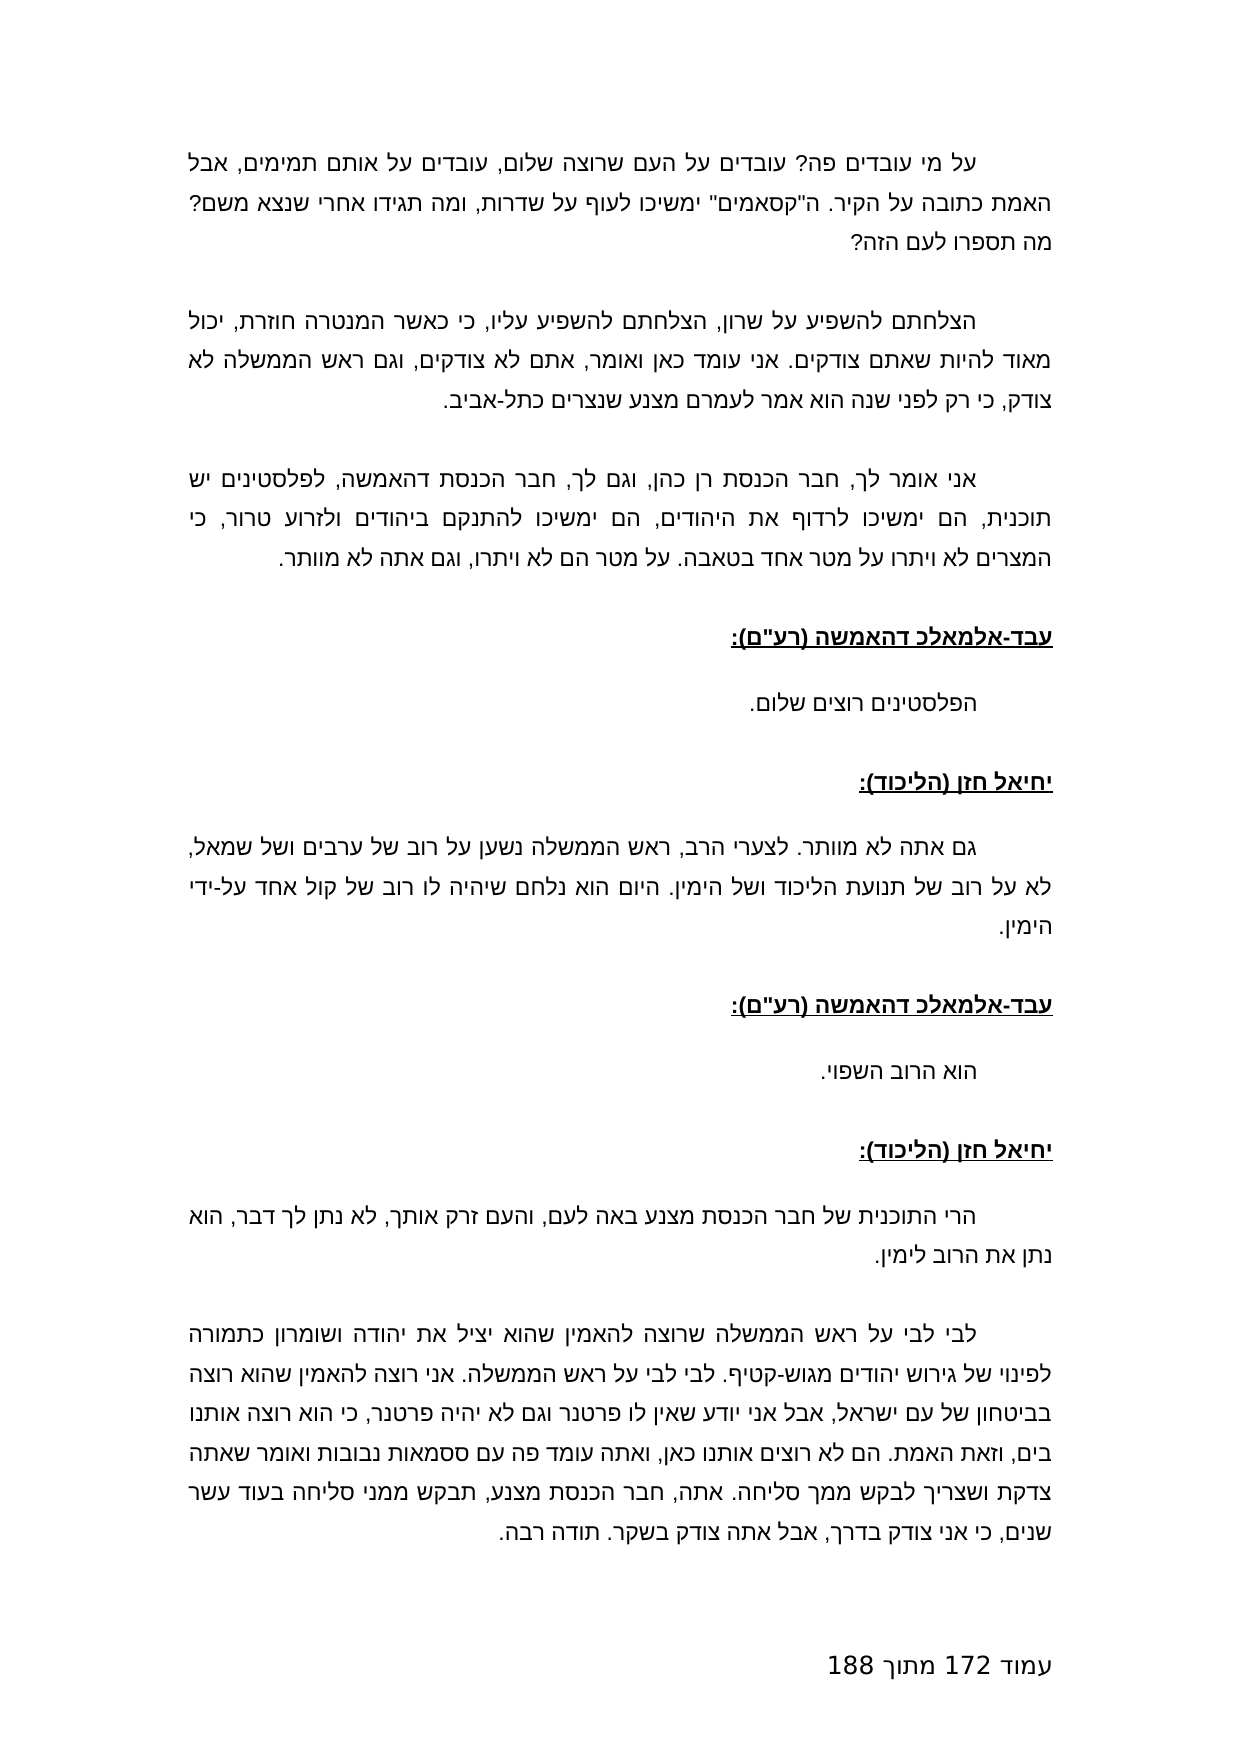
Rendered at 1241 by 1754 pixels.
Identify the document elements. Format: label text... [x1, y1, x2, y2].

text גם אתה לא מוותר. לצערי הרב, ראש הממשלה נשען על רוב של ערבים ושל שמאל, לא על רוב של תנועת הליכוד ושל הימין. היום הוא נלחם שיהיה לו רוב של קול אחד על-ידי הימין. [187, 834, 1053, 940]
text הפלסטינים רוצים שלום. [187, 689, 1053, 716]
text עבד-אלמאלכ דהאמשה (רע"ם): [187, 624, 1053, 650]
text יחיאל חזן (הליכוד): [187, 1137, 1053, 1163]
text על מי עובדים פה? עובדים על העם שרוצה שלום, עובדים על אותם תמימים, אבל האמת כתובה על הקיר. ה"קסאמים" ימשיכו לעוף על שדרות, ומה תגידו אחרי שנצא משם? מה תספרו לעם הזה? [187, 150, 1053, 255]
text הרי התוכנית של חבר הכנסת מצנע באה לעם, והעם זרק אותך, לא נתן לך דבר, הוא נתן את הרוב לימין. [187, 1203, 1053, 1269]
text לבי לבי על ראש הממשלה שרוצה להאמין שהוא יציל את יהודה ושומרון כתמורה לפינוי של גירוש יהודים מגוש-קטיף. לבי לבי על ראש הממשלה. אני רוצה להאמין שהוא רוצה בביטחון של עם ישראל, אבל אני יודע שאין לו פרטנר וגם לא יהיה פרטנר, כי הוא רוצה אותנו בים, וזאת האמת. הם לא רוצים אותנו כאן, ואתה עומד פה עם ססמאות נבובות ואומר שאתה צדקת ושצריך לבקש ממך סליחה. אתה, חבר הכנסת מצנע, תבקש ממני סליחה בעוד עשר שנים, כי אני צודק בדרך, אבל אתה צודק בשקר. תודה רבה. [187, 1321, 1053, 1545]
text עבד-אלמאלכ דהאמשה (רע"ם): [187, 992, 1053, 1019]
text הצלחתם להשפיע על שרון, הצלחתם להשפיע עליו, כי כאשר המנטרה חוזרת, יכול מאוד להיות שאתם צודקים. אני עומד כאן ואומר, אתם לא צודקים, וגם ראש הממשלה לא צודק, כי רק לפני שנה הוא אמר לעמרם מצנע שנצרים כתל-אביב. [187, 308, 1053, 413]
text הוא הרוב השפוי. [187, 1058, 1053, 1084]
text אני אומר לך, חבר הכנסת רן כהן, וגם לך, חבר הכנסת דהאמשה, לפלסטינים יש תוכנית, הם ימשיכו לרדוף את היהודים, הם ימשיכו להתנקם ביהודים ולזרוע טרור, כי המצרים לא ויתרו על מטר אחד בטאבה. על מטר הם לא ויתרו, וגם אתה לא מוותר. [187, 466, 1053, 571]
text יחיאל חזן (הליכוד): [187, 768, 1053, 795]
